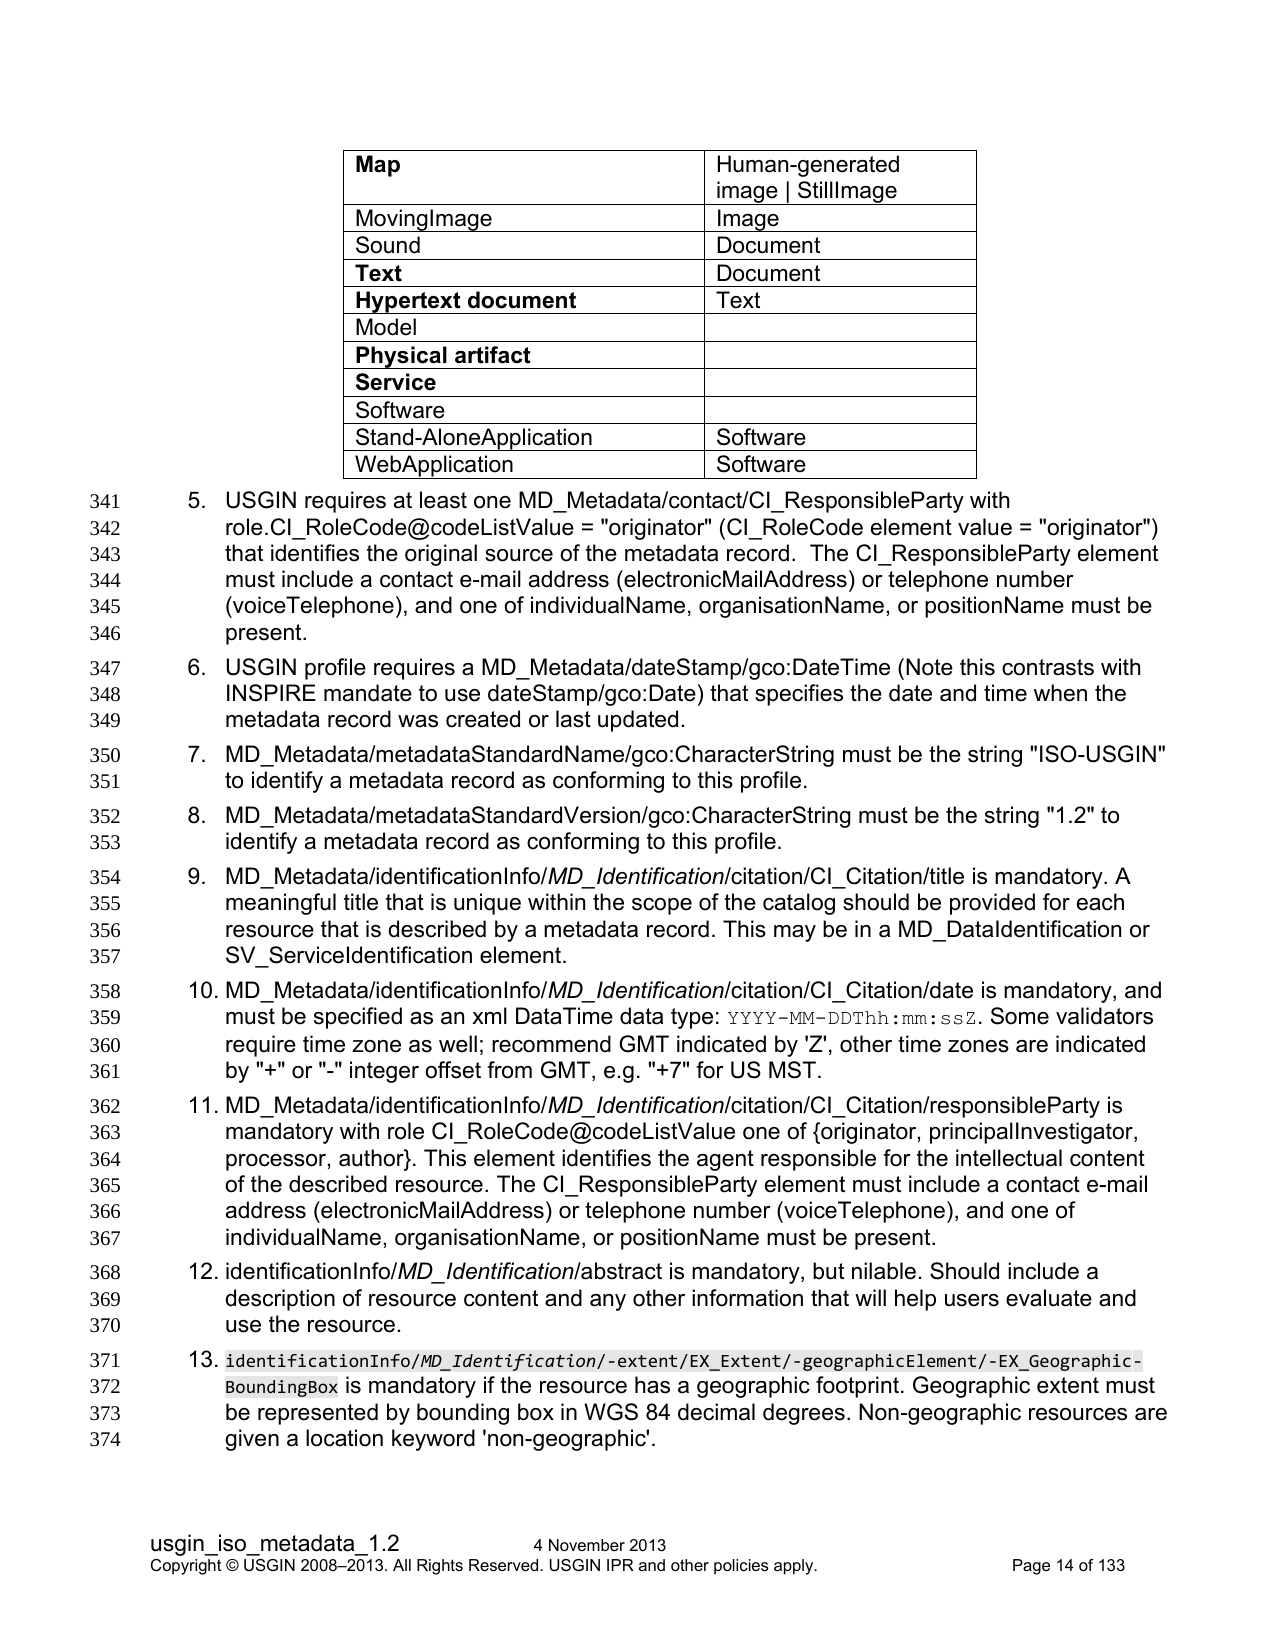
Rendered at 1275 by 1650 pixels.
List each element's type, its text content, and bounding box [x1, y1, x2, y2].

table_cell Stand-AloneApplication [344, 424, 704, 450]
table_cell Text [705, 287, 976, 313]
table_cell Model [344, 314, 704, 341]
list USGIN profile requires a MD_Metadata/dateStamp/gco:DateTime (Note this contrasts with INSPIRE mandate to use dateStamp/gco:Date) that specifies the date and time when the metadata record was created or last updated. [187, 653, 1170, 733]
list MD_Metadata/identificationInfo/MD_Identification/citation/CI_Citation/responsibleParty is mandatory with role CI_RoleCode@codeListValue one of {originator, principalInvestigator, processor, author}. This element identifies the agent responsible for the intellectual content of the described resource. The CI_ResponsibleParty element must include a contact e-mail address (electronicMailAddress) or telephone number (voiceTelephone), and one of individualName, organisationName, or positionName must be present. [187, 1092, 1170, 1250]
list identificationInfo/MD_Identification/-extent/EX_Extent/-geographicElement/-EX_GeographicBoundingBox is mandatory if the resource has a geographic footprint. Geographic extent must be represented by bounding box in WGS 84 decimal degrees. Non-geographic resources are given a location keyword 'non-geographic'. [187, 1346, 1170, 1451]
list MD_Metadata/identificationInfo/MD_Identification/citation/CI_Citation/date is mandatory, and must be specified as an xml DataTime data type: YYYY-MM-DDThh:mm:ssZ. Some validators require time zone as well; recommend GMT indicated by 'Z', other time zones are indicated by "+" or "-" integer offset from GMT, e.g. "+7" for US MST. [187, 977, 1170, 1083]
table_cell [705, 314, 976, 341]
list USGIN requires at least one MD_Metadata/contact/CI_ResponsibleParty with role.CI_RoleCode@codeListValue = "originator" (CI_RoleCode element value = "originator") that identifies the original source of the metadata record. The CI_ResponsibleParty element must include a contact e-mail address (electronicMailAddress) or telephone number (voiceTelephone), and one of individualName, organisationName, or positionName must be present. [187, 487, 1170, 645]
table_cell Hypertext document [344, 287, 704, 313]
table_cell Software [705, 424, 976, 450]
table_cell Software [344, 397, 704, 423]
table_cell Image [705, 205, 976, 231]
table_cell Map [344, 151, 704, 204]
table_cell Service [344, 369, 704, 396]
table_cell [705, 342, 976, 368]
table_cell Text [344, 260, 704, 286]
list MD_Metadata/metadataStandardVersion/gco:CharacterString must be the string "1.2" to identify a metadata record as conforming to this profile. [187, 802, 1170, 855]
table_cell Document [705, 260, 976, 286]
table_cell Software [705, 451, 976, 478]
list MD_Metadata/metadataStandardName/gco:CharacterString must be the string "ISO-USGIN" to identify a metadata record as conforming to this profile. [187, 741, 1170, 794]
list identificationInfo/MD_Identification/abstract is mandatory, but nilable. Should include a description of resource content and any other information that will help users evaluate and use the resource. [187, 1258, 1170, 1337]
table_cell [705, 369, 976, 396]
table_cell Sound [344, 232, 704, 258]
table_cell Physical artifact [344, 342, 704, 368]
list MD_Metadata/identificationInfo/MD_Identification/citation/CI_Citation/title is mandatory. A meaningful title that is unique within the scope of the catalog should be provided for each resource that is described by a metadata record. This may be in a MD_DataIdentification or SV_ServiceIdentification element. [187, 863, 1170, 968]
table_cell WebApplication [344, 451, 704, 478]
table_cell MovingImage [344, 205, 704, 231]
table_cell [705, 397, 976, 423]
table_cell Document [705, 232, 976, 258]
table_cell Human-generated image | StillImage [705, 151, 976, 204]
